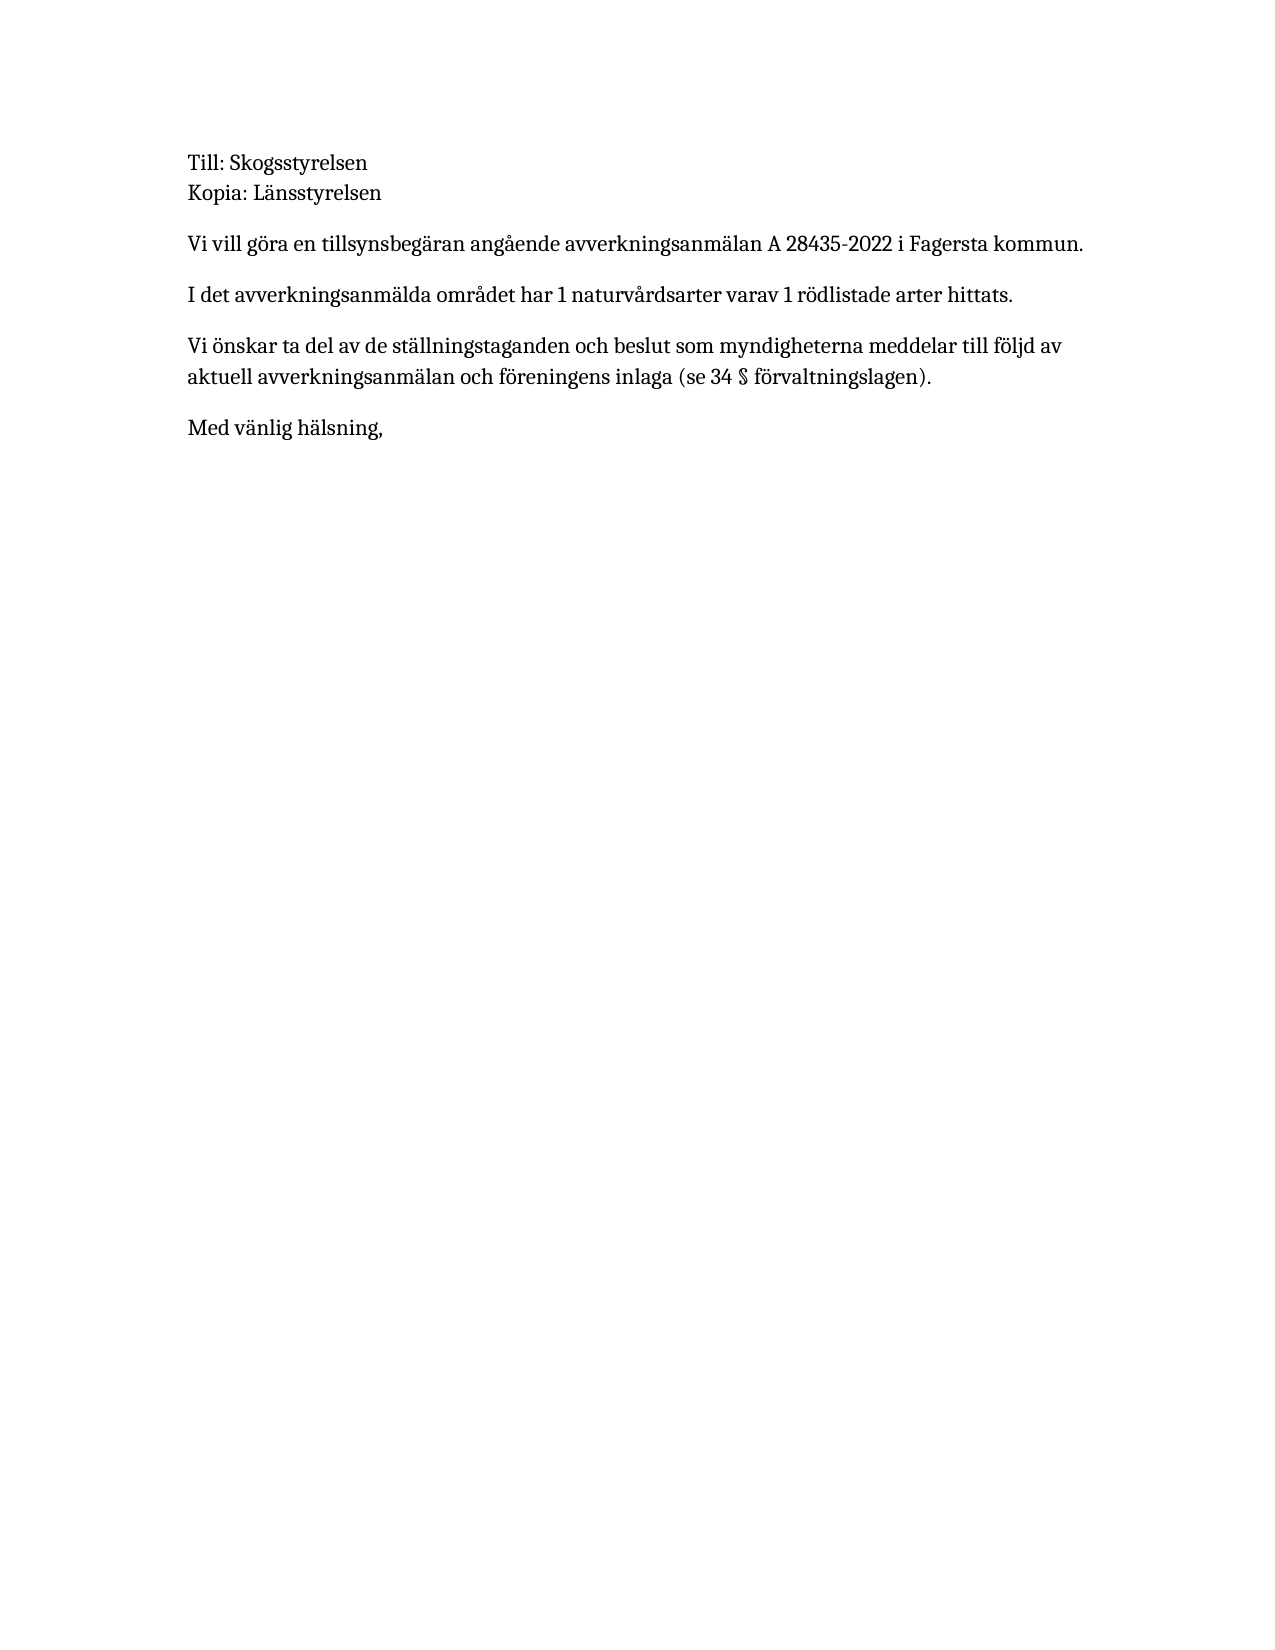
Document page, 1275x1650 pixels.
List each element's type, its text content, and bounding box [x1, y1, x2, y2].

text Till: Skogsstyrelsen Kopia: Länsstyrelsen [187, 150, 1087, 207]
text Vi vill göra en tillsynsbegäran angående avverkningsanmälan A 28435-2022 i Fagersta kommun. [187, 231, 1087, 258]
text Vi önskar ta del av de ställningstaganden och beslut som myndigheterna meddelar till följd av aktuell avverkningsanmälan och föreningens inlaga (se 34 § förvaltningslagen). [187, 333, 1087, 390]
text Med vänlig hälsning, [187, 414, 1087, 471]
text I det avverkningsanmälda området har 1 naturvårdsarter varav 1 rödlistade arter hittats. [187, 282, 1087, 309]
